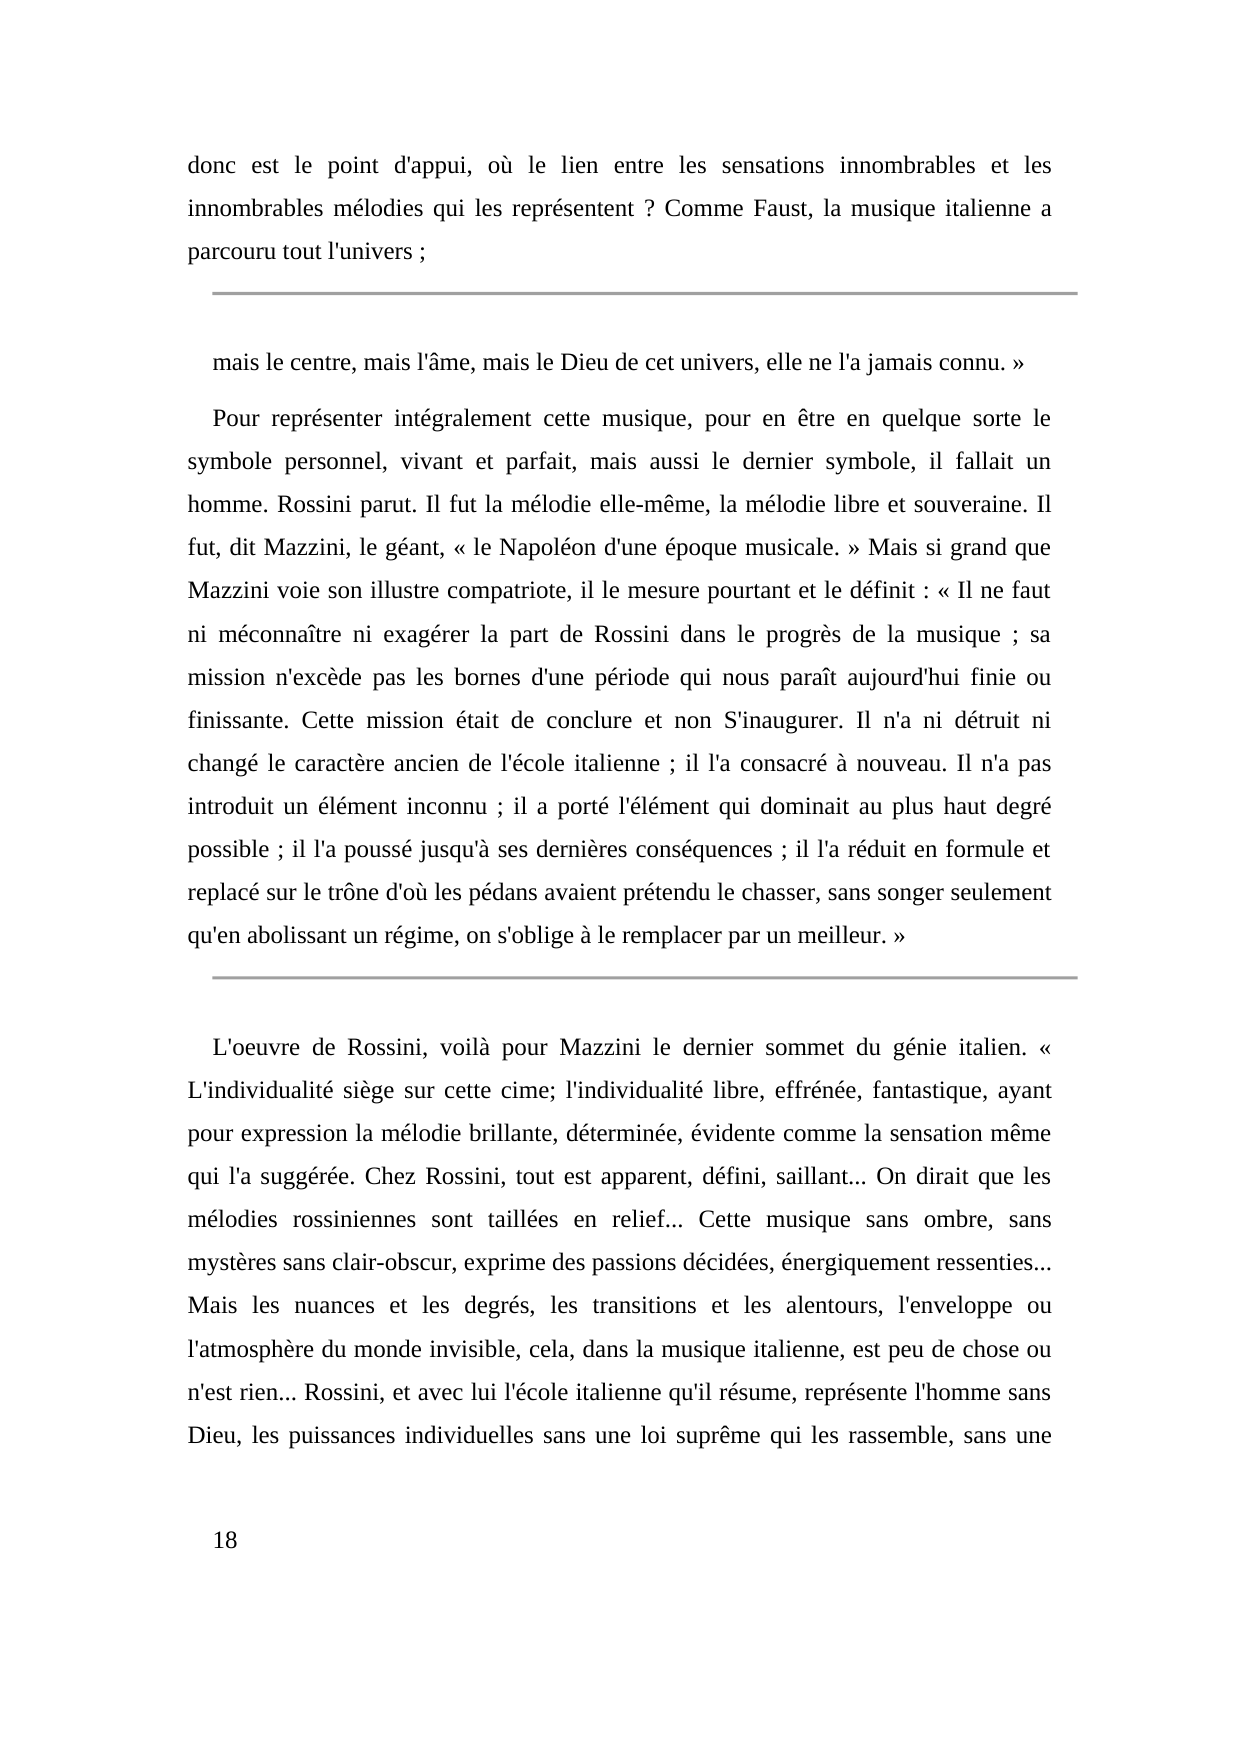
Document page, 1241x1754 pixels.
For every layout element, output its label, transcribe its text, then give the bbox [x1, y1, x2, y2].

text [187, 150, 1053, 265]
text mais le centre, mais l'âme, mais le Dieu de cet univers, elle ne l'a jamais connu. » [187, 347, 1053, 376]
text Pour représenter intégralement cette musique, pour en être en quelque sorte le symbole personnel, vivant et parfait, mais aussi le dernier symbole, il fallait un homme. Rossini parut. Il fut la mélodie elle-même, la mélodie libre et souveraine. Il fut, dit Mazzini, le géant, « le Napoléon d'une époque musicale. » Mais si grand que Mazzini voie son illustre compatriote, il le mesure pourtant et le définit : « Il ne faut ni méconnaître ni exagérer la part de Rossini dans le progrès de la musique ; sa mission n'excède pas les bornes d'une période qui nous paraît aujourd'hui finie ou finissante. Cette mission était de conclure et non S'inaugurer. Il n'a ni détruit ni changé le caractère ancien de l'école italienne ; il l'a consacré à nouveau. Il n'a pas introduit un élément inconnu ; il a porté l'élément qui dominait au plus haut degré possible ; il l'a poussé jusqu'à ses dernières conséquences ; il l'a réduit en formule et replacé sur le trône d'où les pédans avaient prétendu le chasser, sans songer seulement qu'en abolissant un régime, on s'oblige à le remplacer par un meilleur. » [187, 403, 1053, 949]
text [187, 1032, 1053, 1449]
